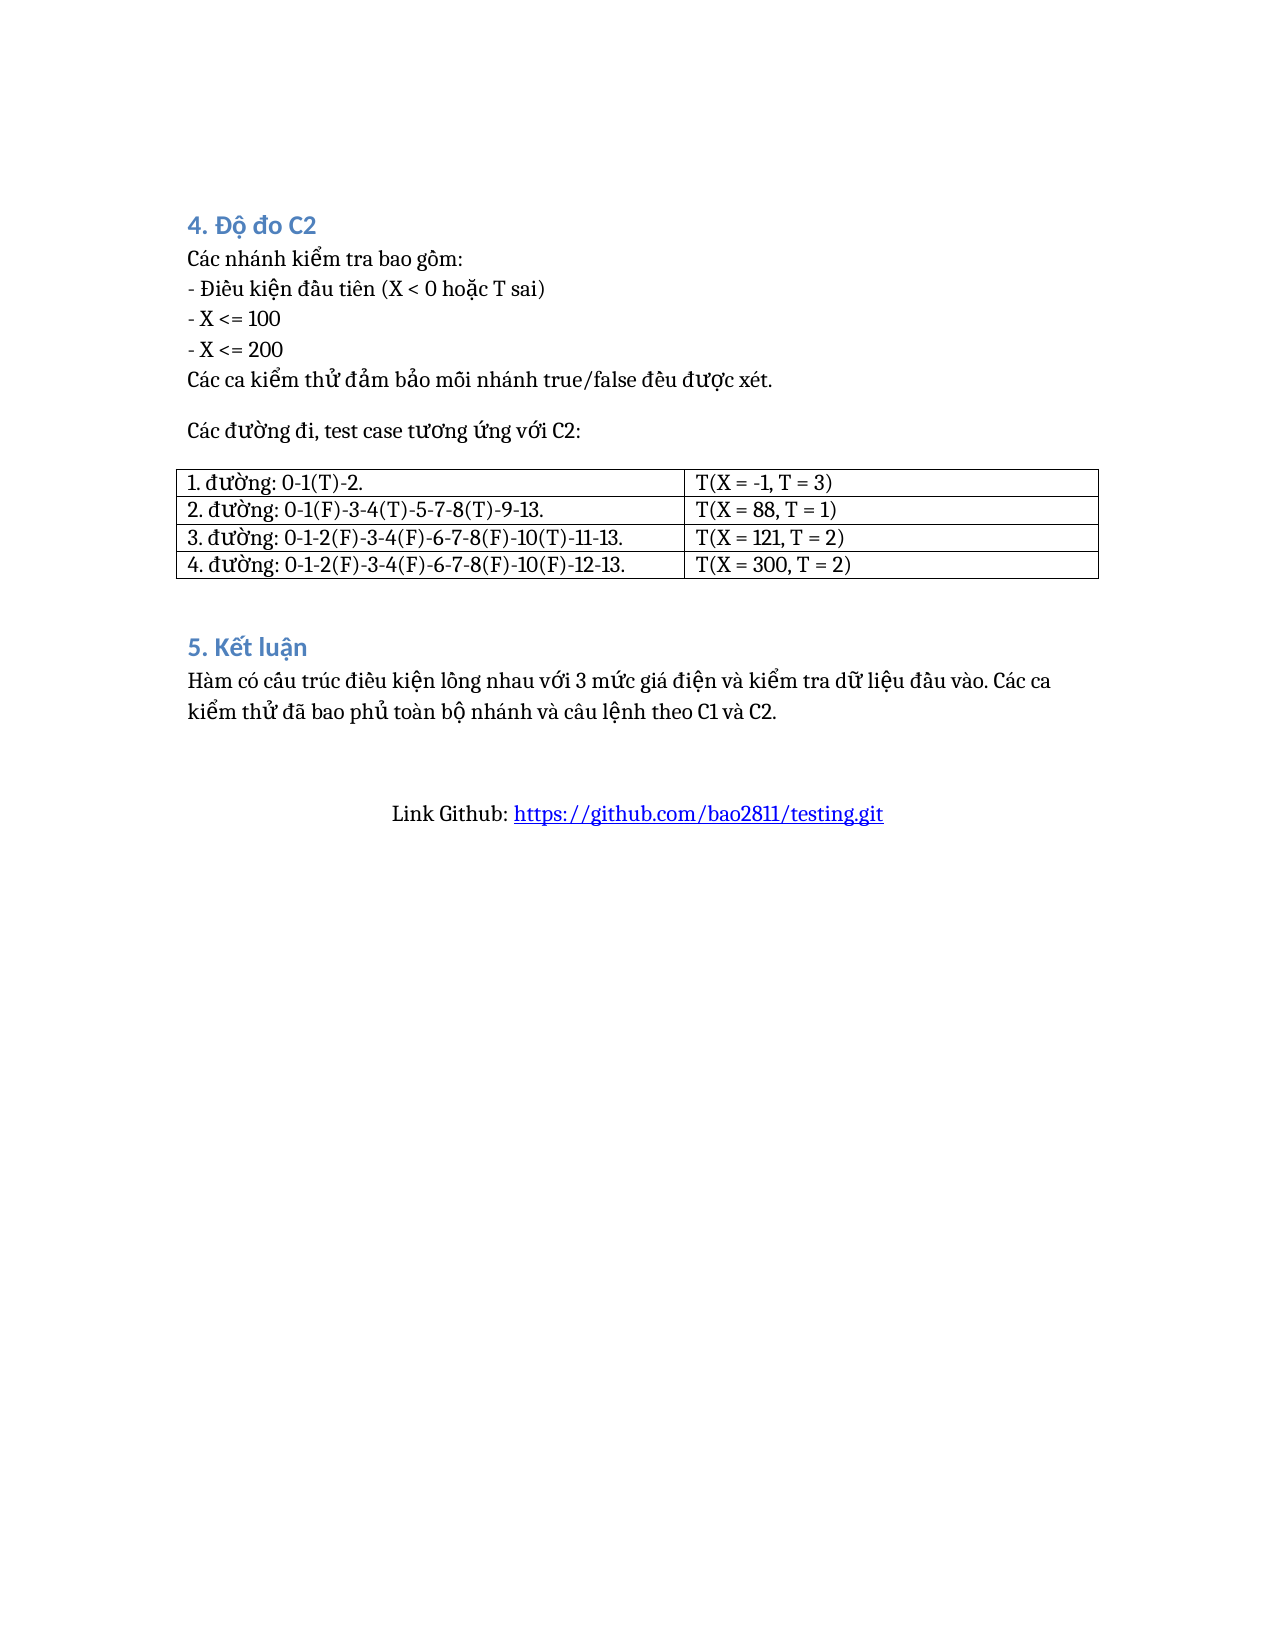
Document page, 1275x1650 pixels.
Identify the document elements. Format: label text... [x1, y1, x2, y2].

table_header T(X = -1, T = 3) [685, 470, 1098, 496]
table_cell T(X = 121, T = 2) [685, 525, 1098, 551]
table_cell T(X = 300, T = 2) [685, 552, 1098, 578]
table_cell 3. đường: 0-1-2(F)-3-4(F)-6-7-8(F)-10(T)-11-13. [177, 525, 684, 551]
text Các nhánh kiểm tra bao gồm: - Điều kiện đầu tiên (X < 0 hoặc T sai) - X <= 100 - X <= 200 Các ca kiểm thử đảm bảo mỗi nhánh true/false đều được xét. [187, 246, 1087, 393]
table_cell T(X = 88, T = 1) [685, 497, 1098, 523]
text Hàm có cấu trúc điều kiện lồng nhau với 3 mức giá điện và kiểm tra dữ liệu đầu vào. Các ca kiểm thử đã bao phủ toàn bộ nhánh và câu lệnh theo C1 và C2. [187, 668, 1087, 725]
text Link Github: https://github.com/bao2811/testing.git [187, 801, 1087, 827]
text Các đường đi, test case tương ứng với C2: [187, 418, 1087, 444]
table_header 1. đường: 0-1(T)-2. [177, 470, 684, 496]
subtitle 5. Kết luận [187, 630, 1087, 663]
table_cell 2. đường: 0-1(F)-3-4(T)-5-7-8(T)-9-13. [177, 497, 684, 523]
subtitle 4. Độ đo C2 [187, 208, 1087, 241]
table_cell 4. đường: 0-1-2(F)-3-4(F)-6-7-8(F)-10(F)-12-13. [177, 552, 684, 578]
